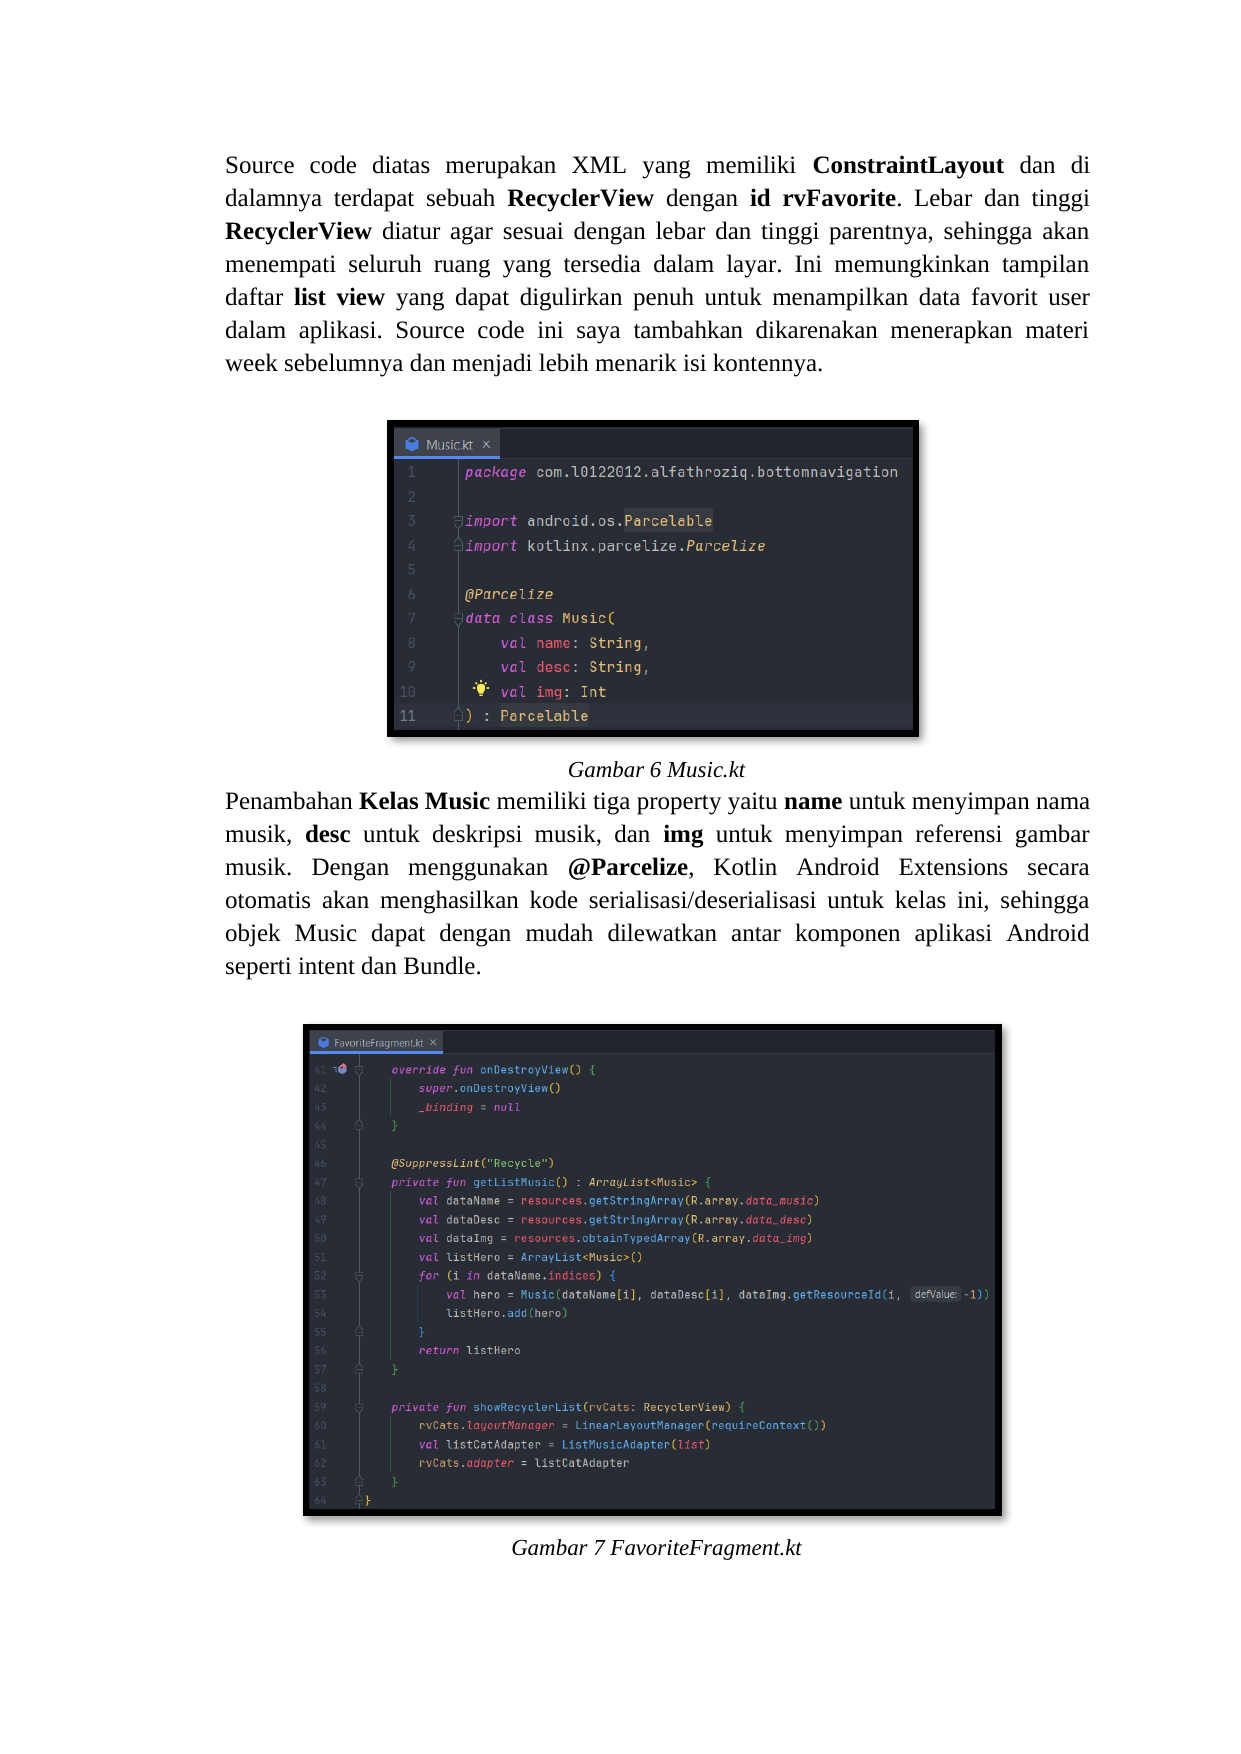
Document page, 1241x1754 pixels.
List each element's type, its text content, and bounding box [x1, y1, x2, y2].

list Source code diatas merupakan XML yang memiliki ConstraintLayout dan di dalamnya terdapat sebuah RecyclerView dengan id rvFavorite. Lebar dan tinggi RecyclerView diatur agar sesuai dengan lebar dan tinggi parentnya, sehingga akan menempati seluruh ruang yang tersedia dalam layar. Ini memungkinkan tampilan daftar list view yang dapat digulirkan penuh untuk menampilkan data favorit user dalam aplikasi. Source code ini saya tambahkan dikarenakan menerapkan materi week sebelumnya dan menjadi lebih menarik isi kontennya. [225, 150, 1090, 377]
list Gambar 7 FavoriteFragment.kt [225, 1534, 1090, 1560]
picture [394, 427, 913, 730]
list Penambahan Kelas Music memiliki tiga property yaitu name untuk menyimpan nama musik, desc untuk deskripsi musik, dan img untuk menyimpan referensi gambar musik. Dengan menggunakan @Parcelize, Kotlin Android Extensions secara otomatis akan menghasilkan kode serialisasi/deserialisasi untuk kelas ini, sehingga objek Music dapat dengan mudah dilewatkan antar komponen aplikasi Android seperti intent dan Bundle. [225, 786, 1090, 980]
picture [309, 1030, 995, 1509]
list Gambar 6 Music.kt [225, 756, 1090, 782]
